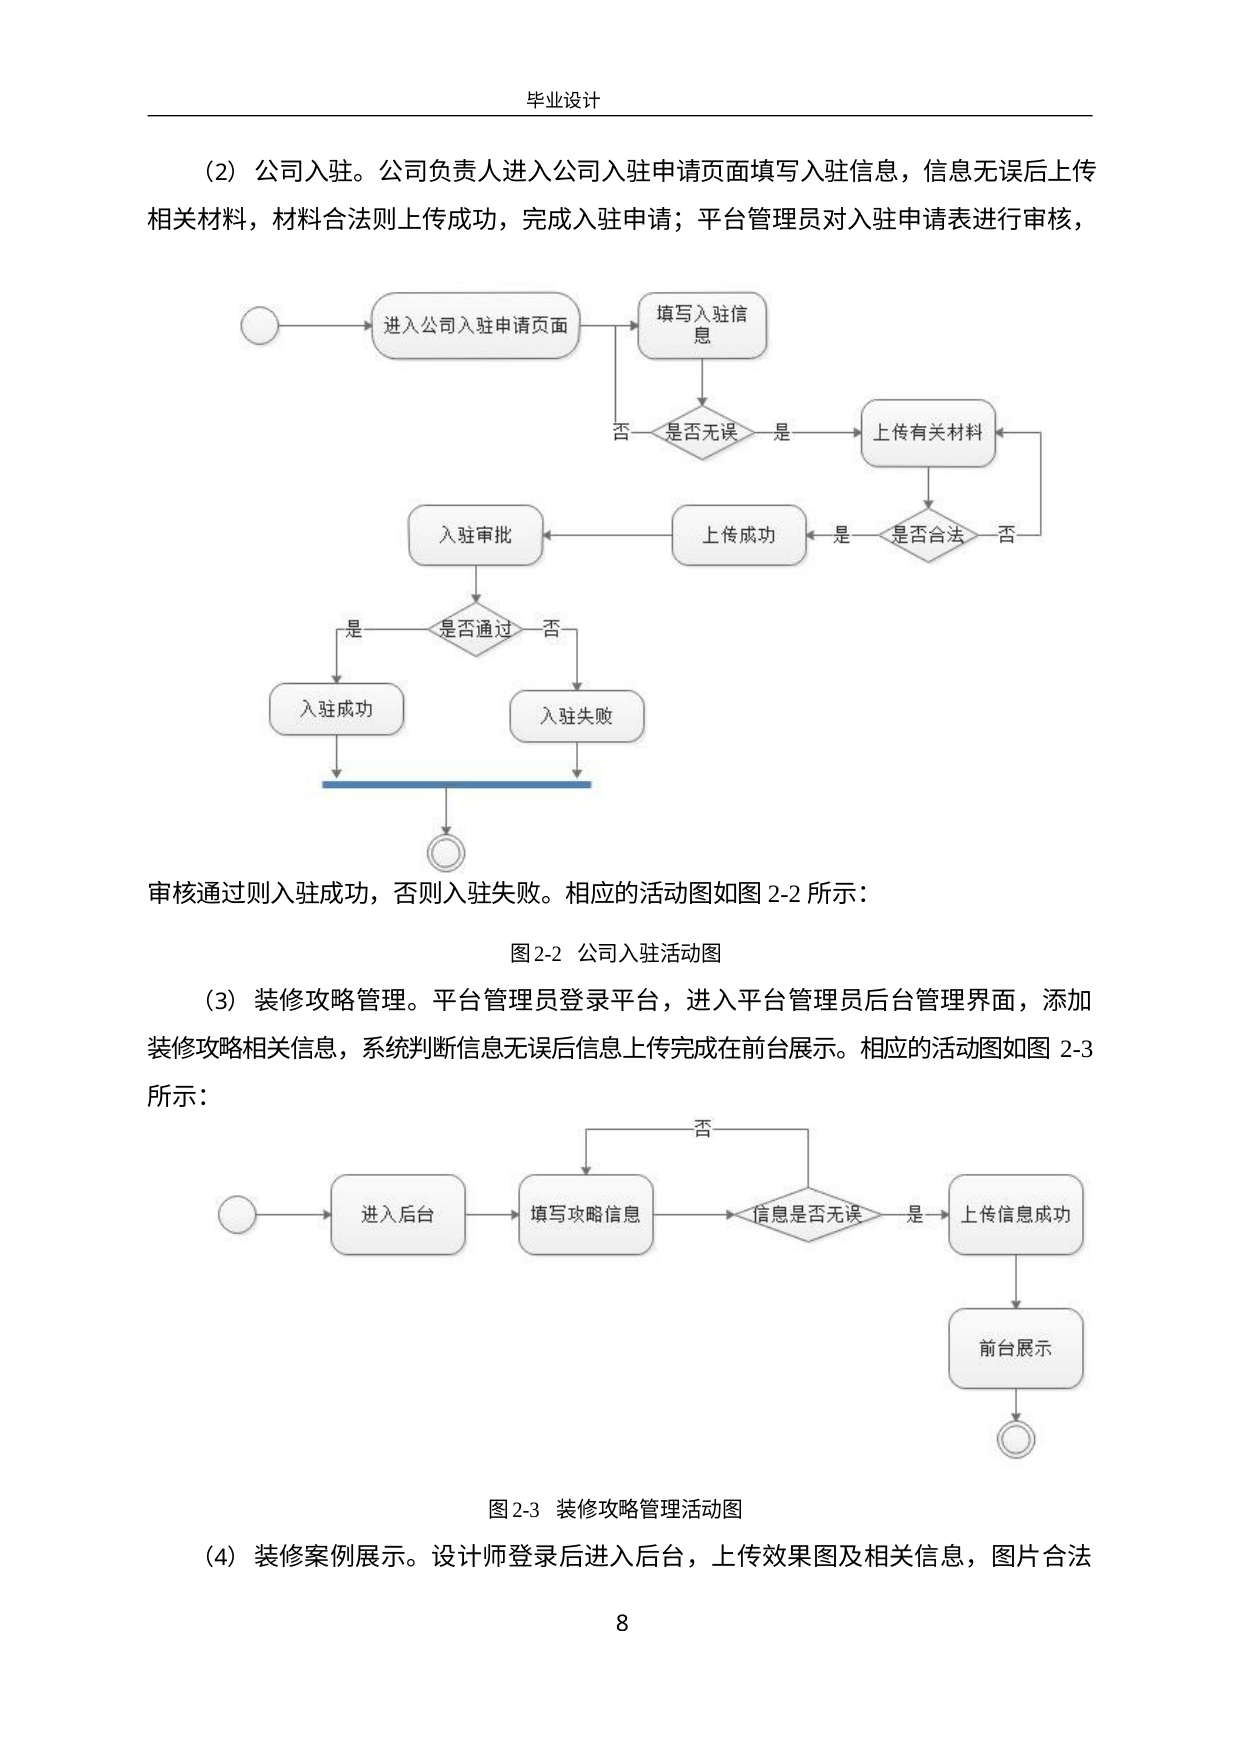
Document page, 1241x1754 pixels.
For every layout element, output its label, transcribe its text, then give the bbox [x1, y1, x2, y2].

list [147, 1537, 1093, 1573]
text 图 2-3 装修攻略管理活动图 [488, 1136, 1178, 1524]
picture [214, 1116, 1091, 1469]
picture [238, 281, 1046, 874]
text 图 2-2 公司入驻活动图 [510, 936, 1178, 968]
list 装修攻略管理。平台管理员登录平台，进入平台管理员后台管理界面，添加装修攻略相关信息，系统判断信息无误后信息上传完成在前台展示。相应的活动图如图2-3所示： [147, 981, 1093, 1113]
